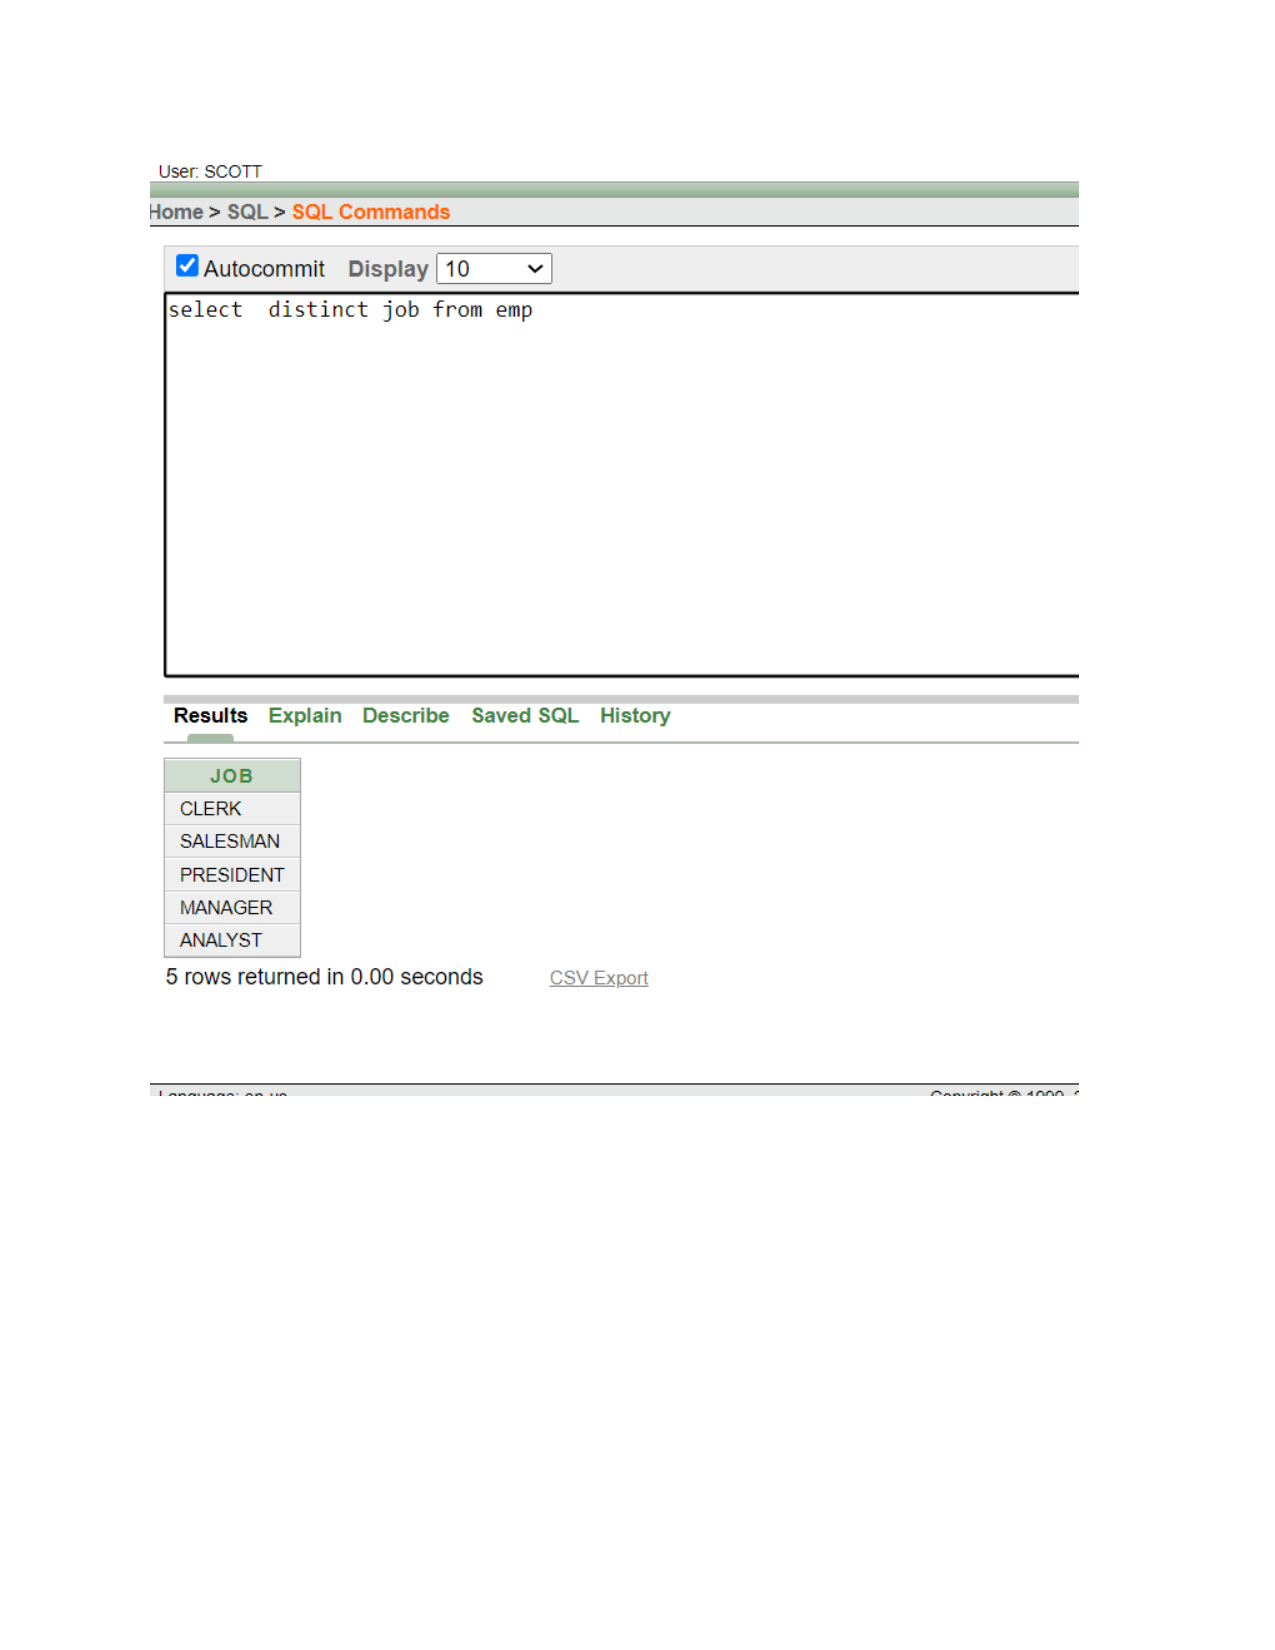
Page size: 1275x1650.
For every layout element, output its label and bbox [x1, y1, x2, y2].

picture [150, 150, 1079, 1096]
